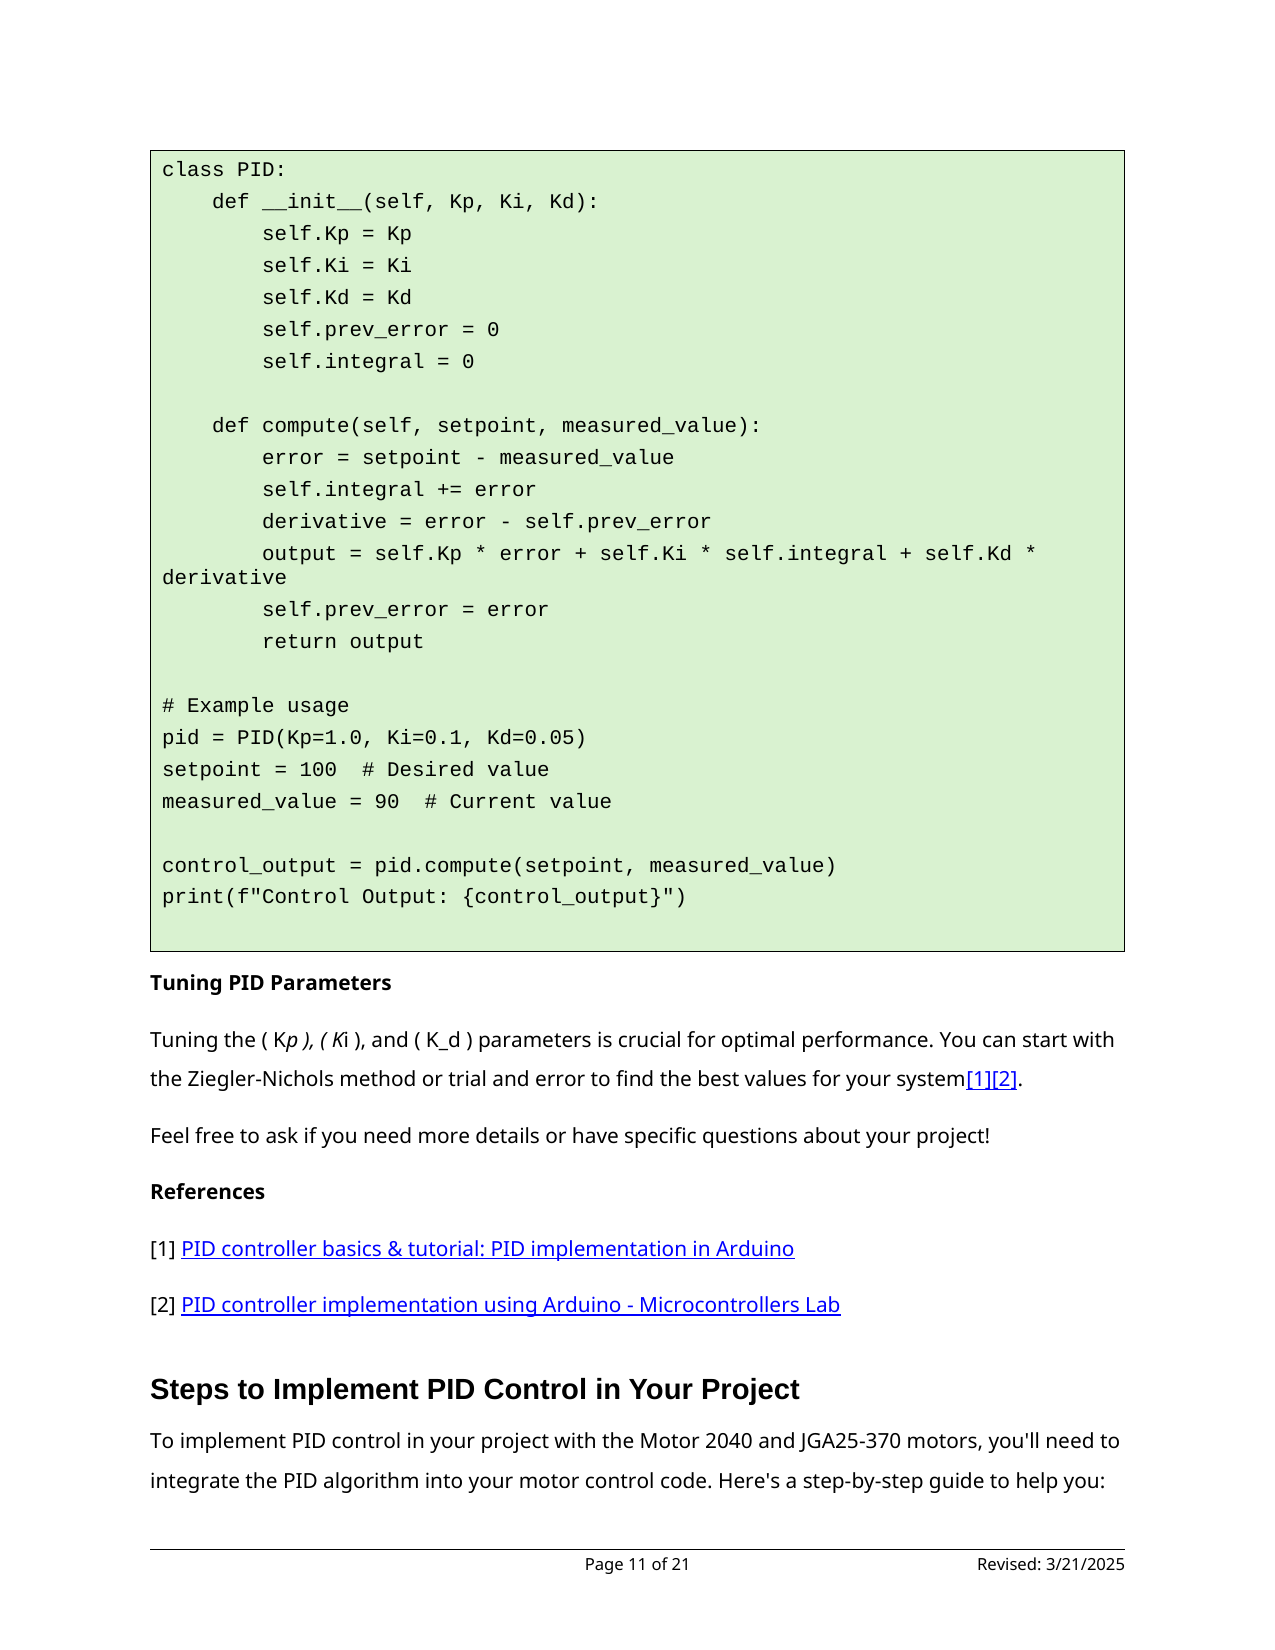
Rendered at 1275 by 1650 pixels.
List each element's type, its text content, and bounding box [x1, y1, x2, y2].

text Tuning PID Parameters [150, 968, 1125, 997]
text [1] PID controller basics & tutorial: PID implementation in Arduino [150, 1234, 1125, 1262]
table_header class PID: def __init__(self, Kp, Ki, Kd): self.Kp = Kp self.Ki = Ki self.Kd = Kd self.prev_error = 0 self.integral = 0 def compute(self, setpoint, measured_value): error = setpoint - measured_value self.integral += error derivative = error - self.prev_error output = self.Kp * error + self.Ki * self.integral + self.Kd * derivative self.prev_error = error return output # Example usage pid = PID(Kp=1.0, Ki=0.1, Kd=0.05) setpoint = 100 # Desired value measured_value = 90 # Current value control_output = pid.compute(setpoint, measured_value) print(f"Control Output: {control_output}") [151, 151, 1124, 951]
text [2] PID controller implementation using Arduino - Microcontrollers Lab [150, 1290, 1125, 1319]
subtitle Steps to Implement PID Control in Your Project [150, 1372, 1125, 1405]
text To implement PID control in your project with the Motor 2040 and JGA25-370 motors, you'll need to integrate the PID algorithm into your motor control code. Here's a step-by-step guide to help you: [150, 1426, 1125, 1494]
text Tuning the ( Kp ), ( Ki ), and ( K_d ) parameters is crucial for optimal performance. You can start with the Ziegler-Nichols method or trial and error to find the best values for your system[1][2]. [150, 1025, 1125, 1093]
text Feel free to ask if you need more details or have specific questions about your project! [150, 1121, 1125, 1149]
text References [150, 1177, 1125, 1206]
